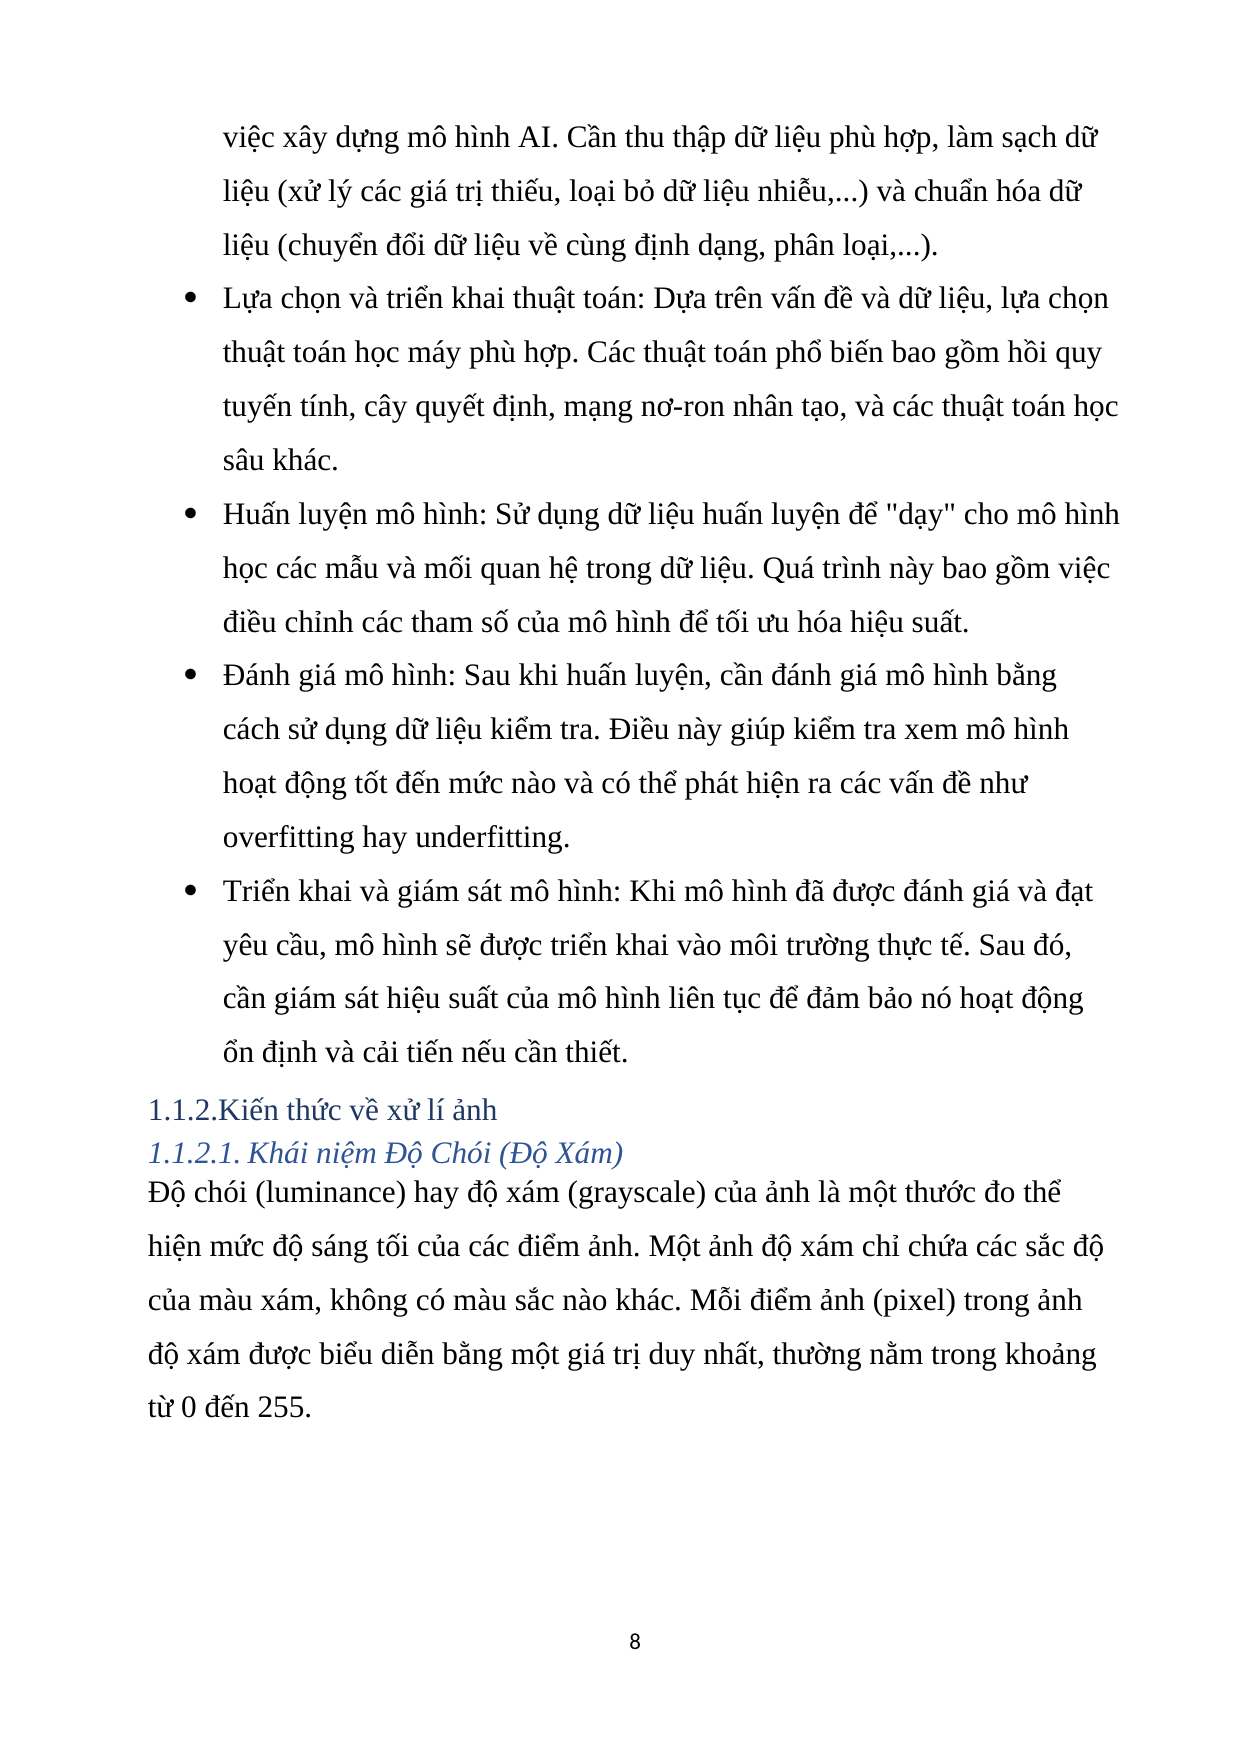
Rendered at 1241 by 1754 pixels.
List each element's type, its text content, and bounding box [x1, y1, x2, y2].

subtitle 1.1.2.Kiến thức về xử lí ảnh [148, 1092, 1122, 1128]
list Triển khai và giám sát mô hình: Khi mô hình đã được đánh giá và đạt yêu cầu, mô hình sẽ được triển khai vào môi trường thực tế. Sau đó, cần giám sát hiệu suất của mô hình liên tục để đảm bảo nó hoạt động ổn định và cải tiến nếu cần thiết. [185, 872, 1122, 1069]
list Lựa chọn và triển khai thuật toán: Dựa trên vấn đề và dữ liệu, lựa chọn thuật toán học máy phù hợp. Các thuật toán phổ biến bao gồm hồi quy tuyến tính, cây quyết định, mạng nơ-ron nhân tạo, và các thuật toán học sâu khác. [185, 280, 1122, 477]
list Đánh giá mô hình: Sau khi huấn luyện, cần đánh giá mô hình bằng cách sử dụng dữ liệu kiểm tra. Điều này giúp kiểm tra xem mô hình hoạt động tốt đến mức nào và có thể phát hiện ra các vấn đề như overfitting hay underfitting. [185, 657, 1122, 854]
text Độ chói (luminance) hay độ xám (grayscale) của ảnh là một thước đo thể hiện mức độ sáng tối của các điểm ảnh. Một ảnh độ xám chỉ chứa các sắc độ của màu xám, không có màu sắc nào khác. Mỗi điểm ảnh (pixel) trong ảnh độ xám được biểu diễn bằng một giá trị duy nhất, thường nằm trong khoảng từ 0 đến 255. [148, 1173, 1122, 1425]
subtitle 1.1.2.1. Khái niệm Độ Chói (Độ Xám) [148, 1134, 1122, 1171]
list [185, 118, 1122, 262]
list Huấn luyện mô hình: Sử dụng dữ liệu huấn luyện để "dạy" cho mô hình học các mẫu và mối quan hệ trong dữ liệu. Quá trình này bao gồm việc điều chỉnh các tham số của mô hình để tối ưu hóa hiệu suất. [185, 495, 1122, 639]
